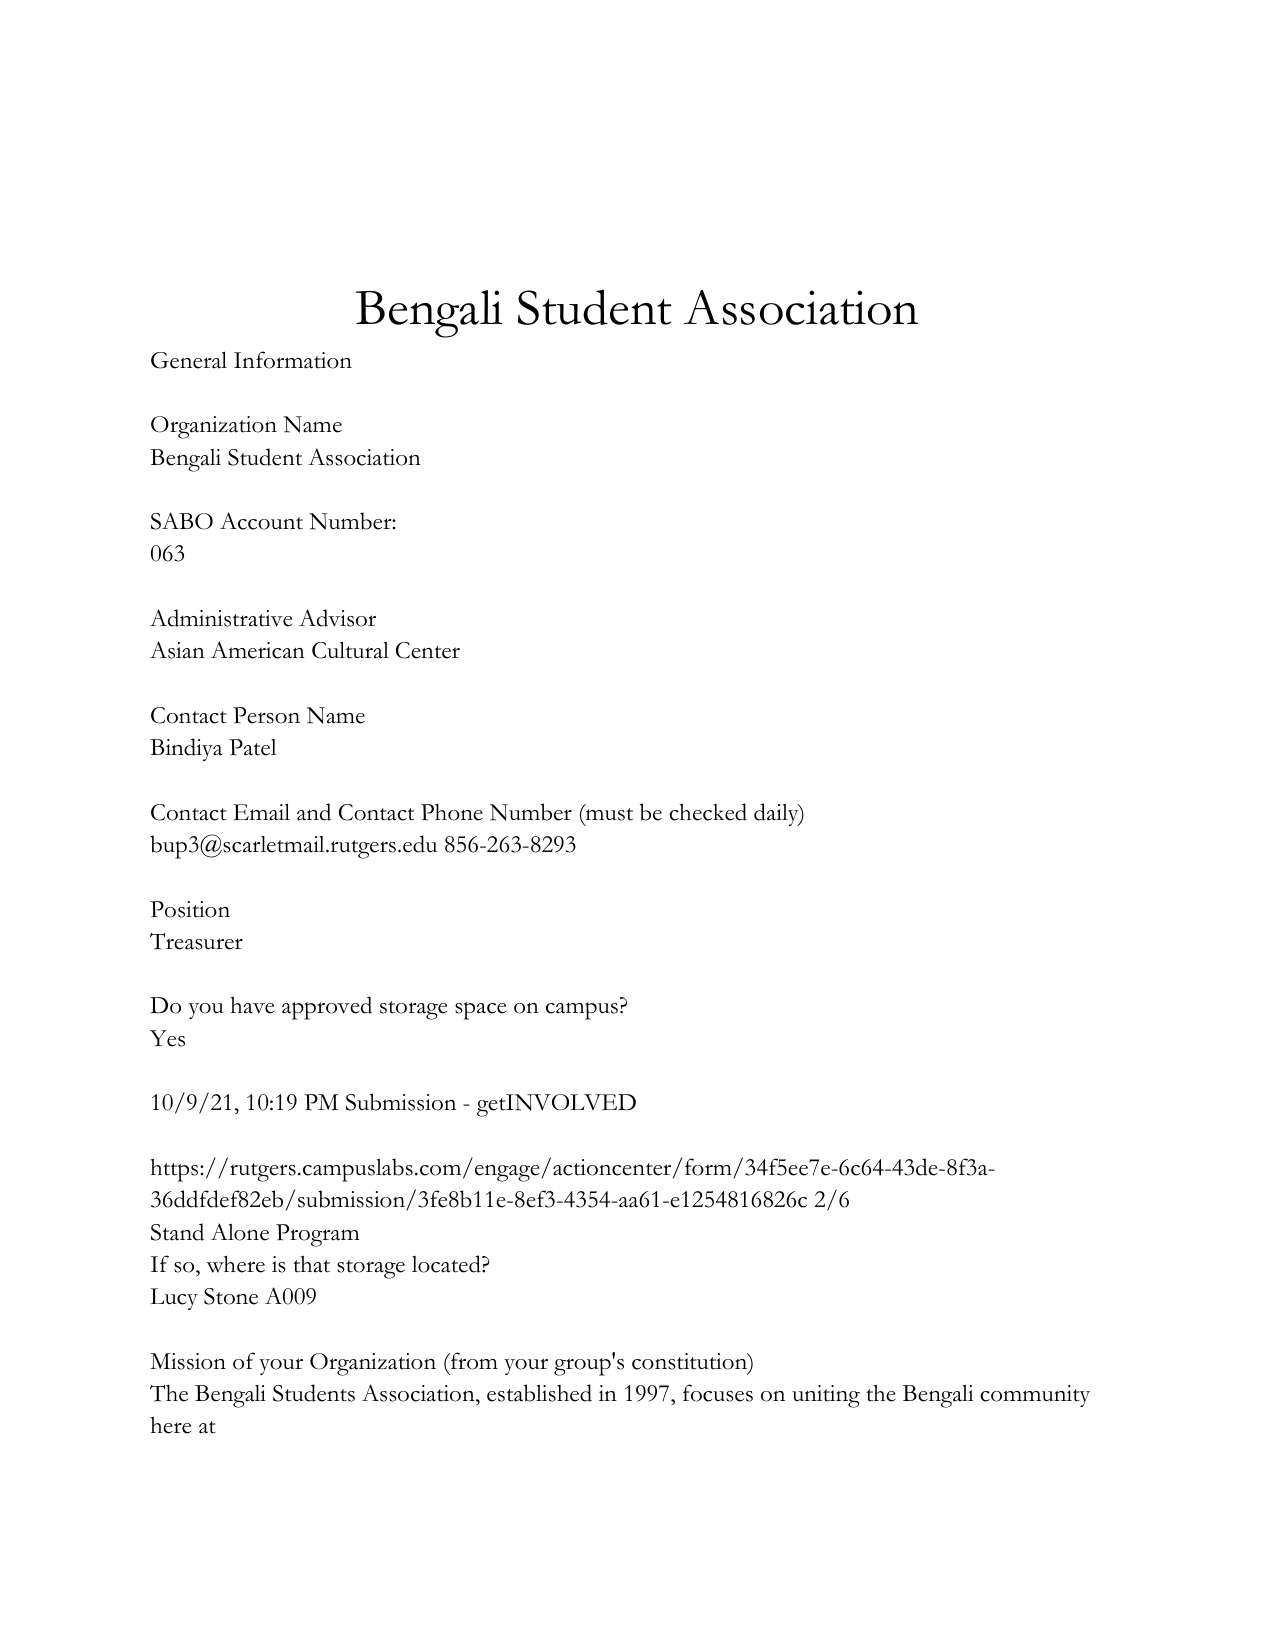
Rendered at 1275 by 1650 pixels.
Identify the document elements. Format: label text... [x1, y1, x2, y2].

text https://rutgers.campuslabs.com/engage/actioncenter/form/34f5ee7e-6c64-43de-8f3a-36ddfdef82eb/submission/3fe8b11e-8ef3-4354-aa61-e1254816826c 2/6 [150, 1154, 1125, 1214]
text bup3@scarletmail.rutgers.edu 856-263-8293 [150, 831, 1125, 859]
text If so, where is that storage located? [150, 1251, 1125, 1279]
text Bengali Student Association [150, 279, 1125, 338]
text Contact Person Name [150, 702, 1125, 730]
text The Bengali Students Association, established in 1997, focuses on uniting the Bengali community here at [150, 1380, 1125, 1440]
text Yes [150, 1025, 1125, 1053]
text Contact Email and Contact Phone Number (must be checked daily) [150, 799, 1125, 827]
text Stand Alone Program [150, 1218, 1125, 1247]
text Treasurer [150, 928, 1125, 956]
text Bengali Student Association [150, 443, 1125, 472]
text Asian American Cultural Center [150, 637, 1125, 665]
text Do you have approved storage space on campus? [150, 992, 1125, 1021]
text 10/9/21, 10:19 PM Submission - getINVOLVED [150, 1089, 1125, 1117]
text SABO Account Number: [150, 508, 1125, 536]
text 063 [150, 540, 1125, 568]
text General Information [150, 347, 1125, 375]
text Bindiya Patel [150, 734, 1125, 762]
text Organization Name [150, 411, 1125, 439]
text Lucy Stone A009 [150, 1283, 1125, 1311]
text Position [150, 896, 1125, 924]
text Mission of your Organization (from your group's constitution) [150, 1348, 1125, 1376]
text Administrative Advisor [150, 605, 1125, 633]
